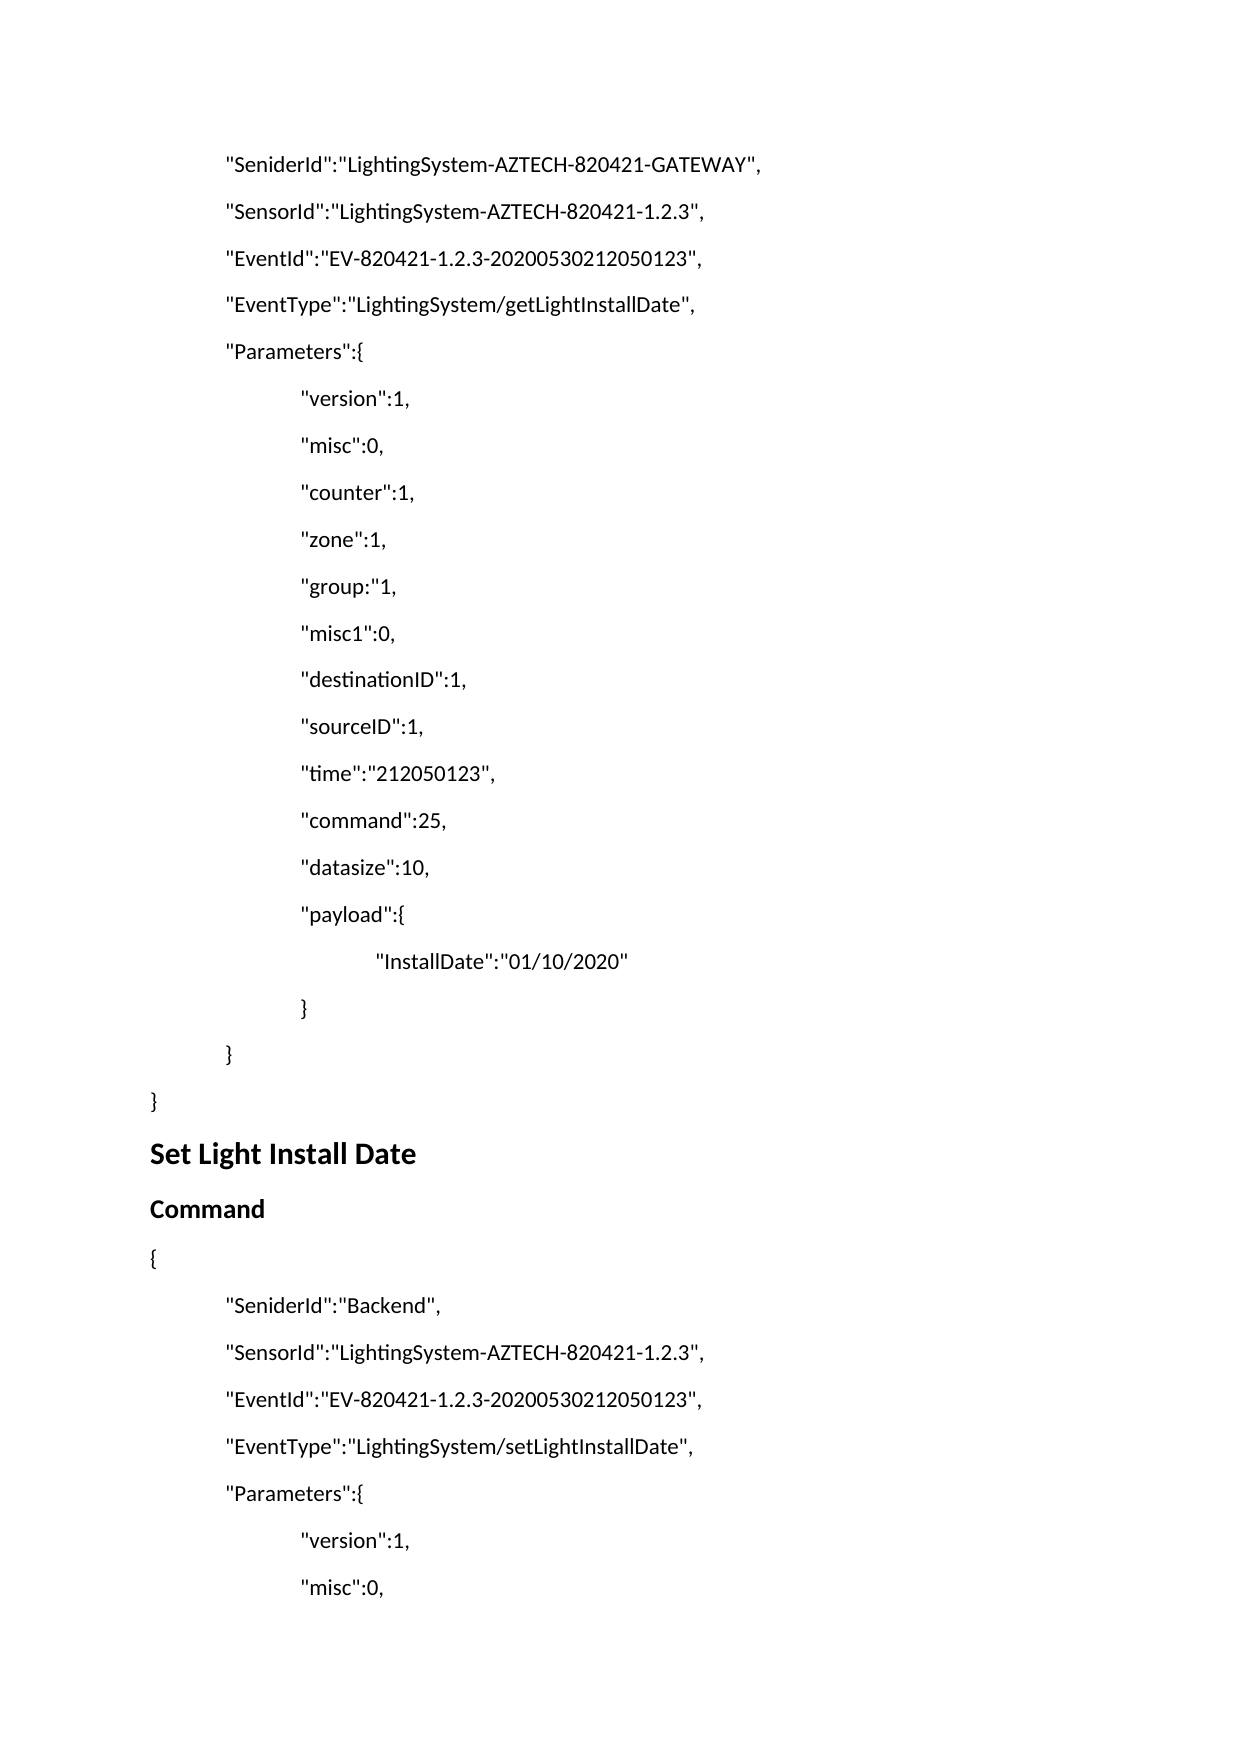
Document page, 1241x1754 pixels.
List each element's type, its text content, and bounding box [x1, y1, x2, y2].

text "misc":0, [150, 431, 1090, 459]
text Command [150, 1192, 1090, 1225]
text "Parameters":{ [150, 1479, 1090, 1507]
text "EventType":"LightingSystem/getLightInstallDate", [150, 291, 1090, 319]
text "EventType":"LightingSystem/setLightInstallDate", [150, 1432, 1090, 1460]
text "zone":1, [150, 525, 1090, 553]
text "Parameters":{ [150, 337, 1090, 366]
text } [150, 1041, 1090, 1069]
text "misc":0, [150, 1573, 1090, 1601]
text "destinationID":1, [150, 666, 1090, 694]
text "SeniderId":"Backend", [150, 1291, 1090, 1319]
text "EventId":"EV-820421-1.2.3-20200530212050123", [150, 1385, 1090, 1413]
text } [300, 994, 1090, 1022]
text "group:"1, [150, 572, 1090, 600]
text "EventId":"EV-820421-1.2.3-20200530212050123", [150, 244, 1090, 272]
text "datasize":10, [150, 853, 1090, 881]
text "sourceID":1, [150, 712, 1090, 741]
text Set Light Install Date [150, 1134, 1090, 1172]
text } [150, 1087, 1090, 1116]
text "payload":{ [150, 900, 1090, 928]
text "SensorId":"LightingSystem-AZTECH-820421-1.2.3", [150, 1338, 1090, 1366]
text "version":1, [150, 1526, 1090, 1554]
text "SeniderId":"LightingSystem-AZTECH-820421-GATEWAY", [150, 150, 1090, 178]
text "time":"212050123", [150, 759, 1090, 787]
text { [150, 1244, 1090, 1272]
text "version":1, [150, 384, 1090, 412]
text "SensorId":"LightingSystem-AZTECH-820421-1.2.3", [150, 197, 1090, 225]
text "InstallDate":"01/10/2020" [150, 947, 1090, 975]
text "command":25, [150, 806, 1090, 834]
text "counter":1, [150, 478, 1090, 506]
text "misc1":0, [150, 619, 1090, 647]
